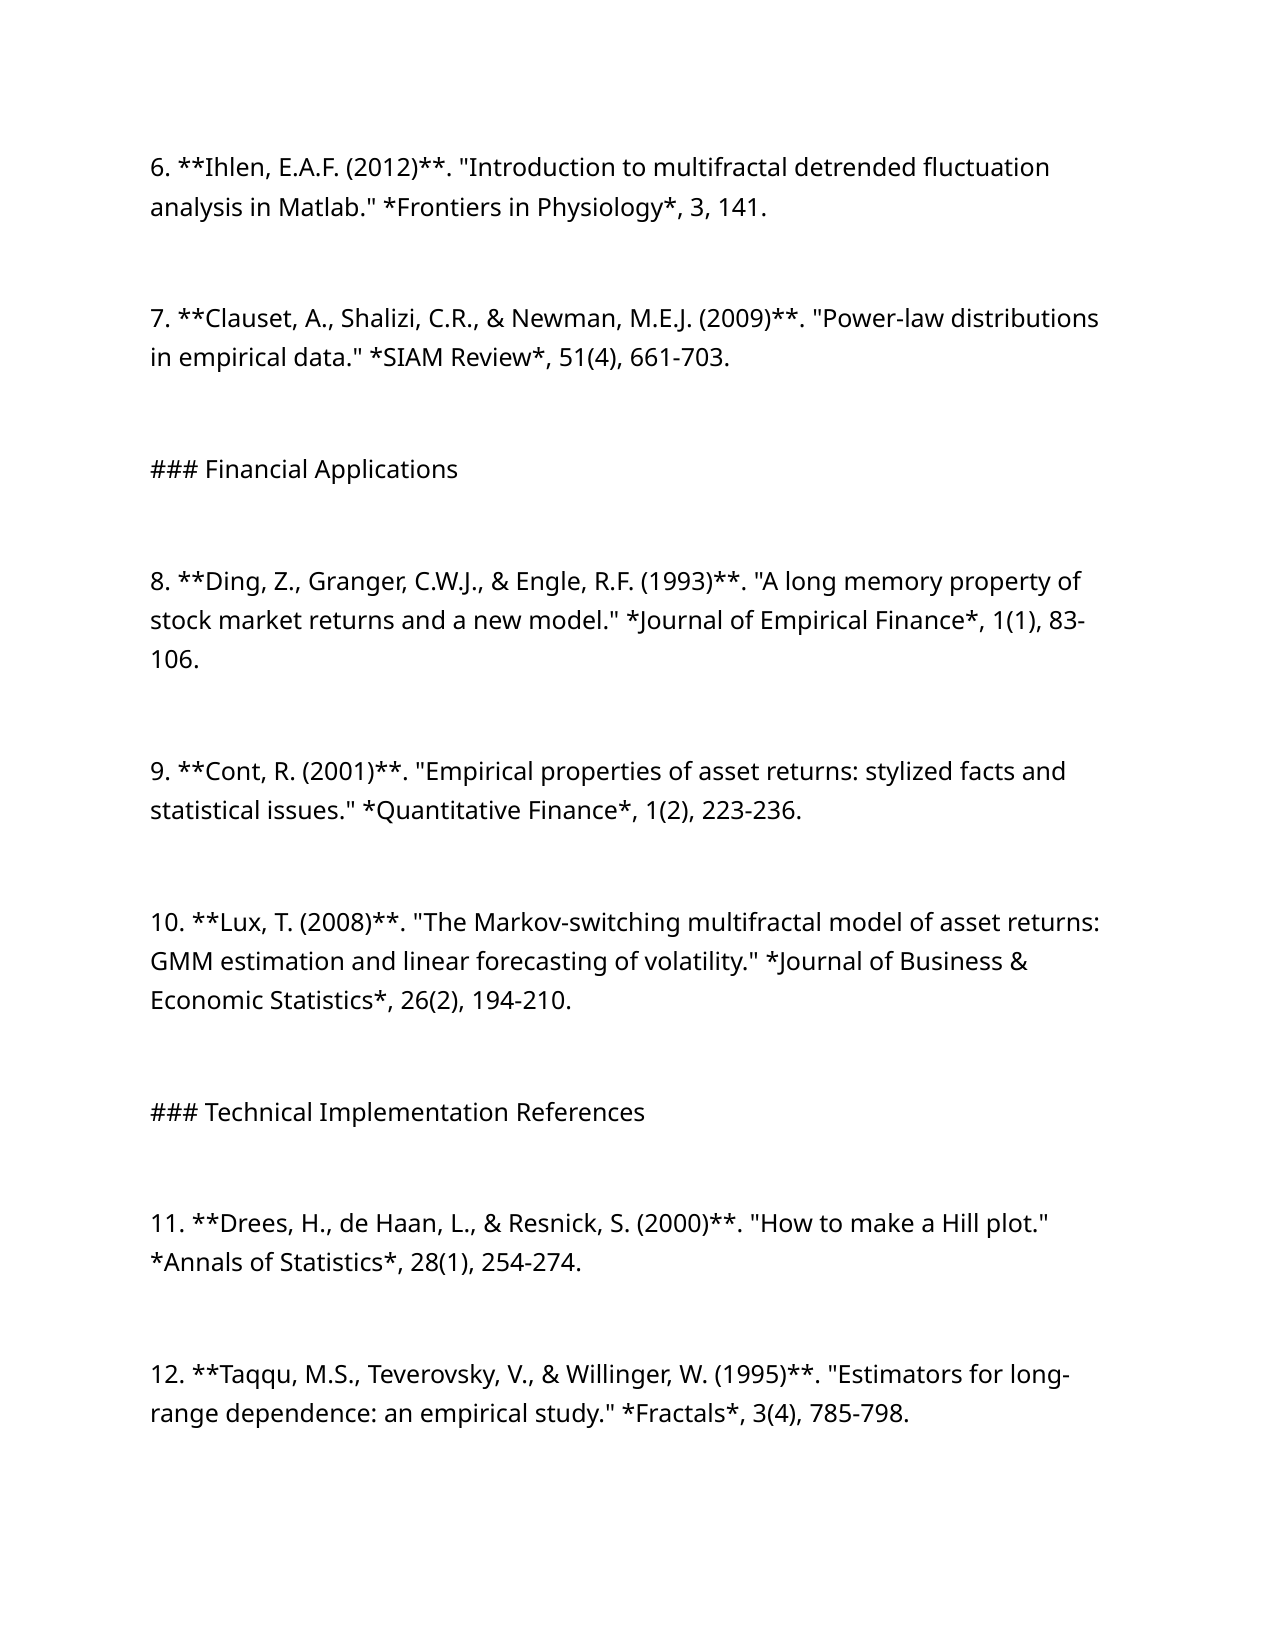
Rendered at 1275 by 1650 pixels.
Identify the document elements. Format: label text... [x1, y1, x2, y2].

text 7. **Clauset, A., Shalizi, C.R., & Newman, M.E.J. (2009)**. "Power-law distributions in empirical data." *SIAM Review*, 51(4), 661-703. [150, 301, 1125, 374]
text ### Financial Applications [150, 452, 1125, 486]
text ### Technical Implementation References [150, 1094, 1125, 1128]
text 10. **Lux, T. (2008)**. "The Markov-switching multifractal model of asset returns: GMM estimation and linear forecasting of volatility." *Journal of Business & Economic Statistics*, 26(2), 194-210. [150, 904, 1125, 1017]
text 8. **Ding, Z., Granger, C.W.J., & Engle, R.F. (1993)**. "A long memory property of stock market returns and a new model." *Journal of Empirical Finance*, 1(1), 83-106. [150, 563, 1125, 676]
text 11. **Drees, H., de Haan, L., & Resnick, S. (2000)**. "How to make a Hill plot." *Annals of Statistics*, 28(1), 254-274. [150, 1206, 1125, 1279]
text 9. **Cont, R. (2001)**. "Empirical properties of asset returns: stylized facts and statistical issues." *Quantitative Finance*, 1(2), 223-236. [150, 753, 1125, 827]
text 6. **Ihlen, E.A.F. (2012)**. "Introduction to multifractal detrended fluctuation analysis in Matlab." *Frontiers in Physiology*, 3, 141. [150, 150, 1125, 223]
text 12. **Taqqu, M.S., Teverovsky, V., & Willinger, W. (1995)**. "Estimators for long-range dependence: an empirical study." *Fractals*, 3(4), 785-798. [150, 1357, 1125, 1430]
